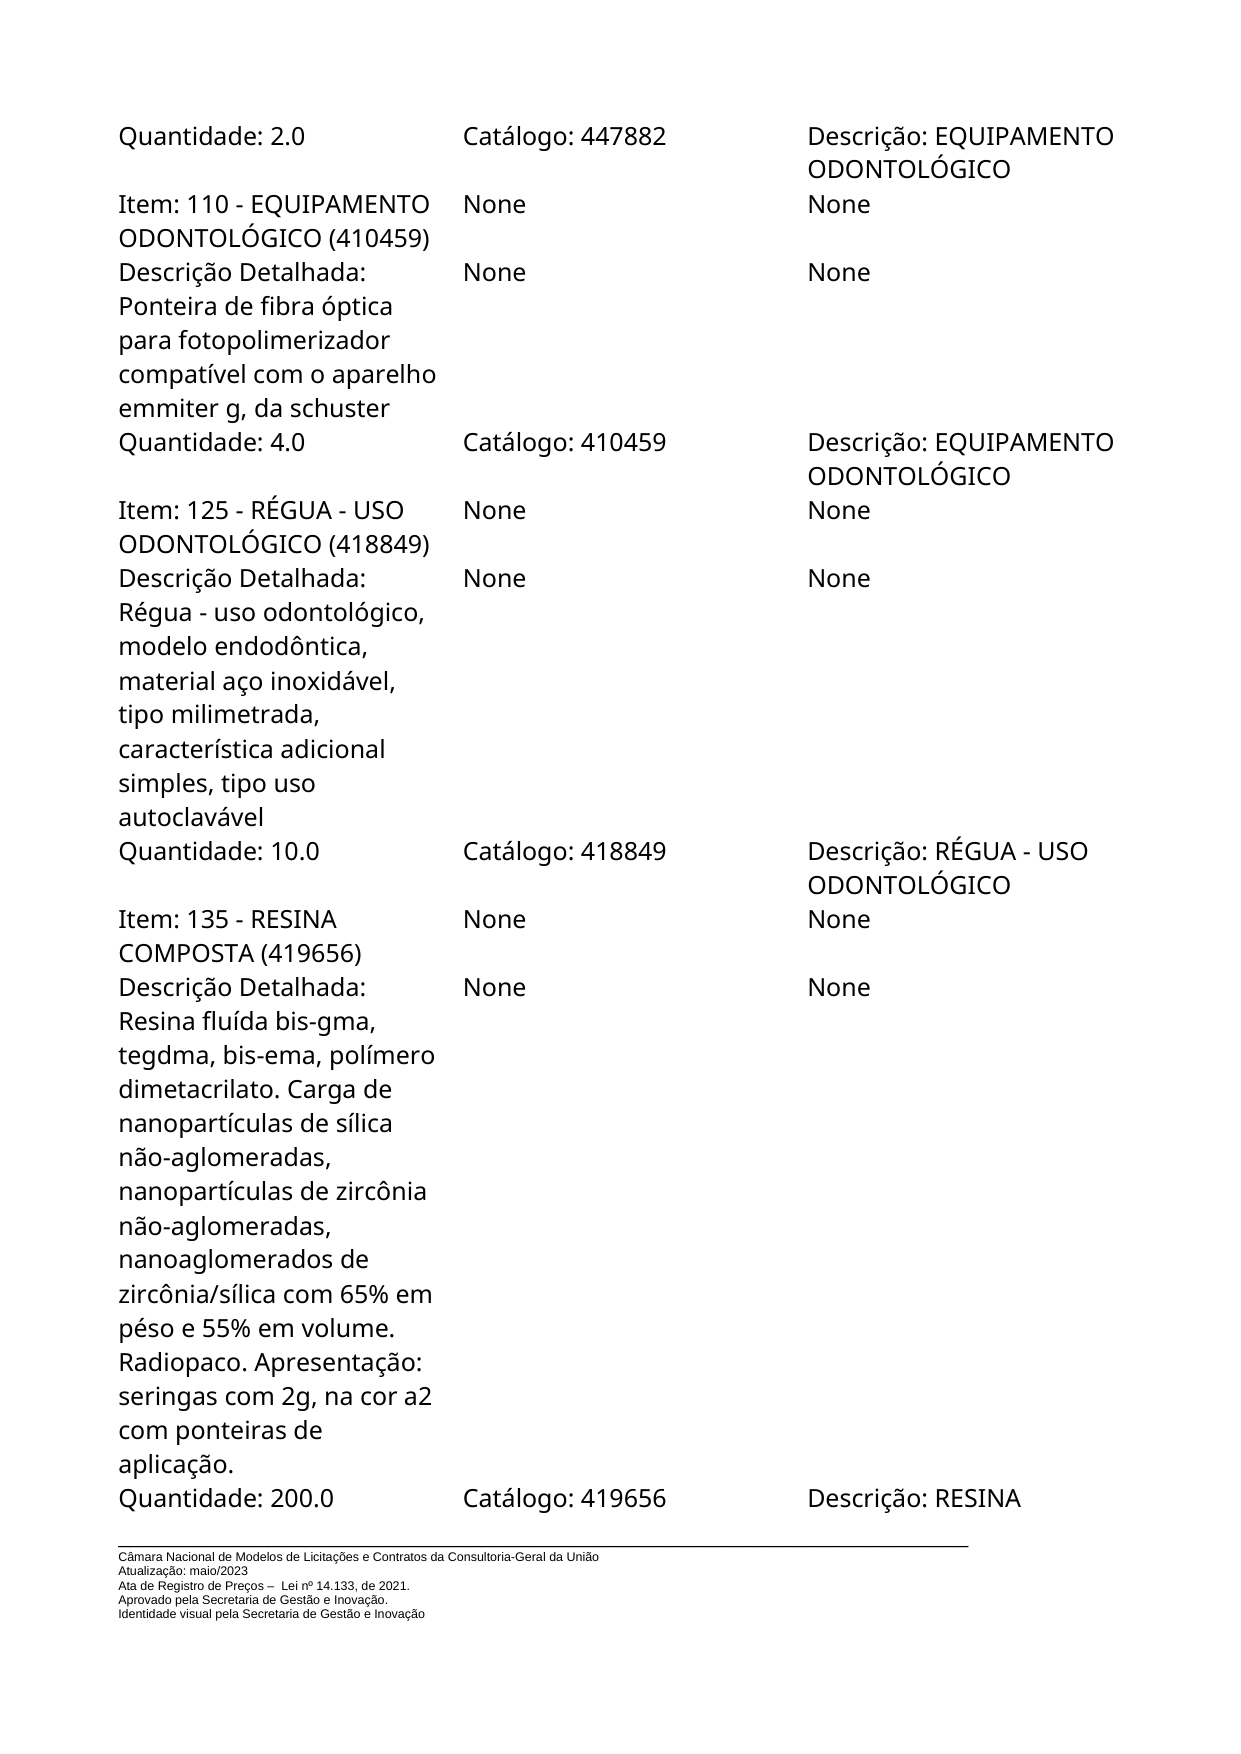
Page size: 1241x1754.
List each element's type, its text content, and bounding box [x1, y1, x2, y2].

table_cell Item: 110 - EQUIPAMENTO ODONTOLÓGICO (410459) [107, 186, 451, 254]
table_cell Quantidade: 4.0 [107, 425, 451, 493]
table_cell None [796, 902, 1140, 970]
table_cell None [796, 561, 1140, 833]
table_cell Catálogo: 418849 [451, 834, 796, 902]
table_cell Catálogo: 419656 [451, 1481, 796, 1515]
table_cell Quantidade: 10.0 [107, 834, 451, 902]
table_cell Descrição: EQUIPAMENTO ODONTOLÓGICO [796, 118, 1140, 186]
table_cell None [451, 970, 796, 1481]
table_cell Descrição: RÉGUA - USO ODONTOLÓGICO [796, 834, 1140, 902]
table_cell Catálogo: 447882 [451, 118, 796, 186]
table_cell Descrição Detalhada: Resina fluída bis-gma, tegdma, bis-ema, polímero dimetacrilato. Carga de nanopartículas de sílica não-aglomeradas, nanopartículas de zircônia não-aglomeradas, nanoaglomerados de zircônia/sílica com 65% em péso e 55% em volume. Radiopaco. Apresentação: seringas com 2g, na cor a2 com ponteiras de aplicação. [107, 970, 451, 1481]
table_cell None [796, 970, 1140, 1481]
table_cell Descrição Detalhada: Régua - uso odontológico, modelo endodôntica, material aço inoxidável, tipo milimetrada, característica adicional simples, tipo uso autoclavável [107, 561, 451, 833]
table_cell Descrição: RESINA COMPOSTA [796, 1481, 1140, 1515]
table_cell None [451, 186, 796, 254]
table_cell Quantidade: 200.0 [107, 1481, 451, 1515]
table_cell Descrição: EQUIPAMENTO ODONTOLÓGICO [796, 425, 1140, 493]
table_cell None [451, 254, 796, 425]
table_cell None [796, 493, 1140, 561]
table_cell None [796, 254, 1140, 425]
table_cell None [451, 902, 796, 970]
table_cell Item: 135 - RESINA COMPOSTA (419656) [107, 902, 451, 970]
table_cell Catálogo: 410459 [451, 425, 796, 493]
table_cell None [796, 186, 1140, 254]
table_cell None [451, 561, 796, 833]
table_cell Quantidade: 2.0 [107, 118, 451, 186]
table_cell Descrição Detalhada: Ponteira de fibra óptica para fotopolimerizador compatível com o aparelho emmiter g, da schuster [107, 254, 451, 425]
table_cell None [451, 493, 796, 561]
table_cell Item: 125 - RÉGUA - USO ODONTOLÓGICO (418849) [107, 493, 451, 561]
